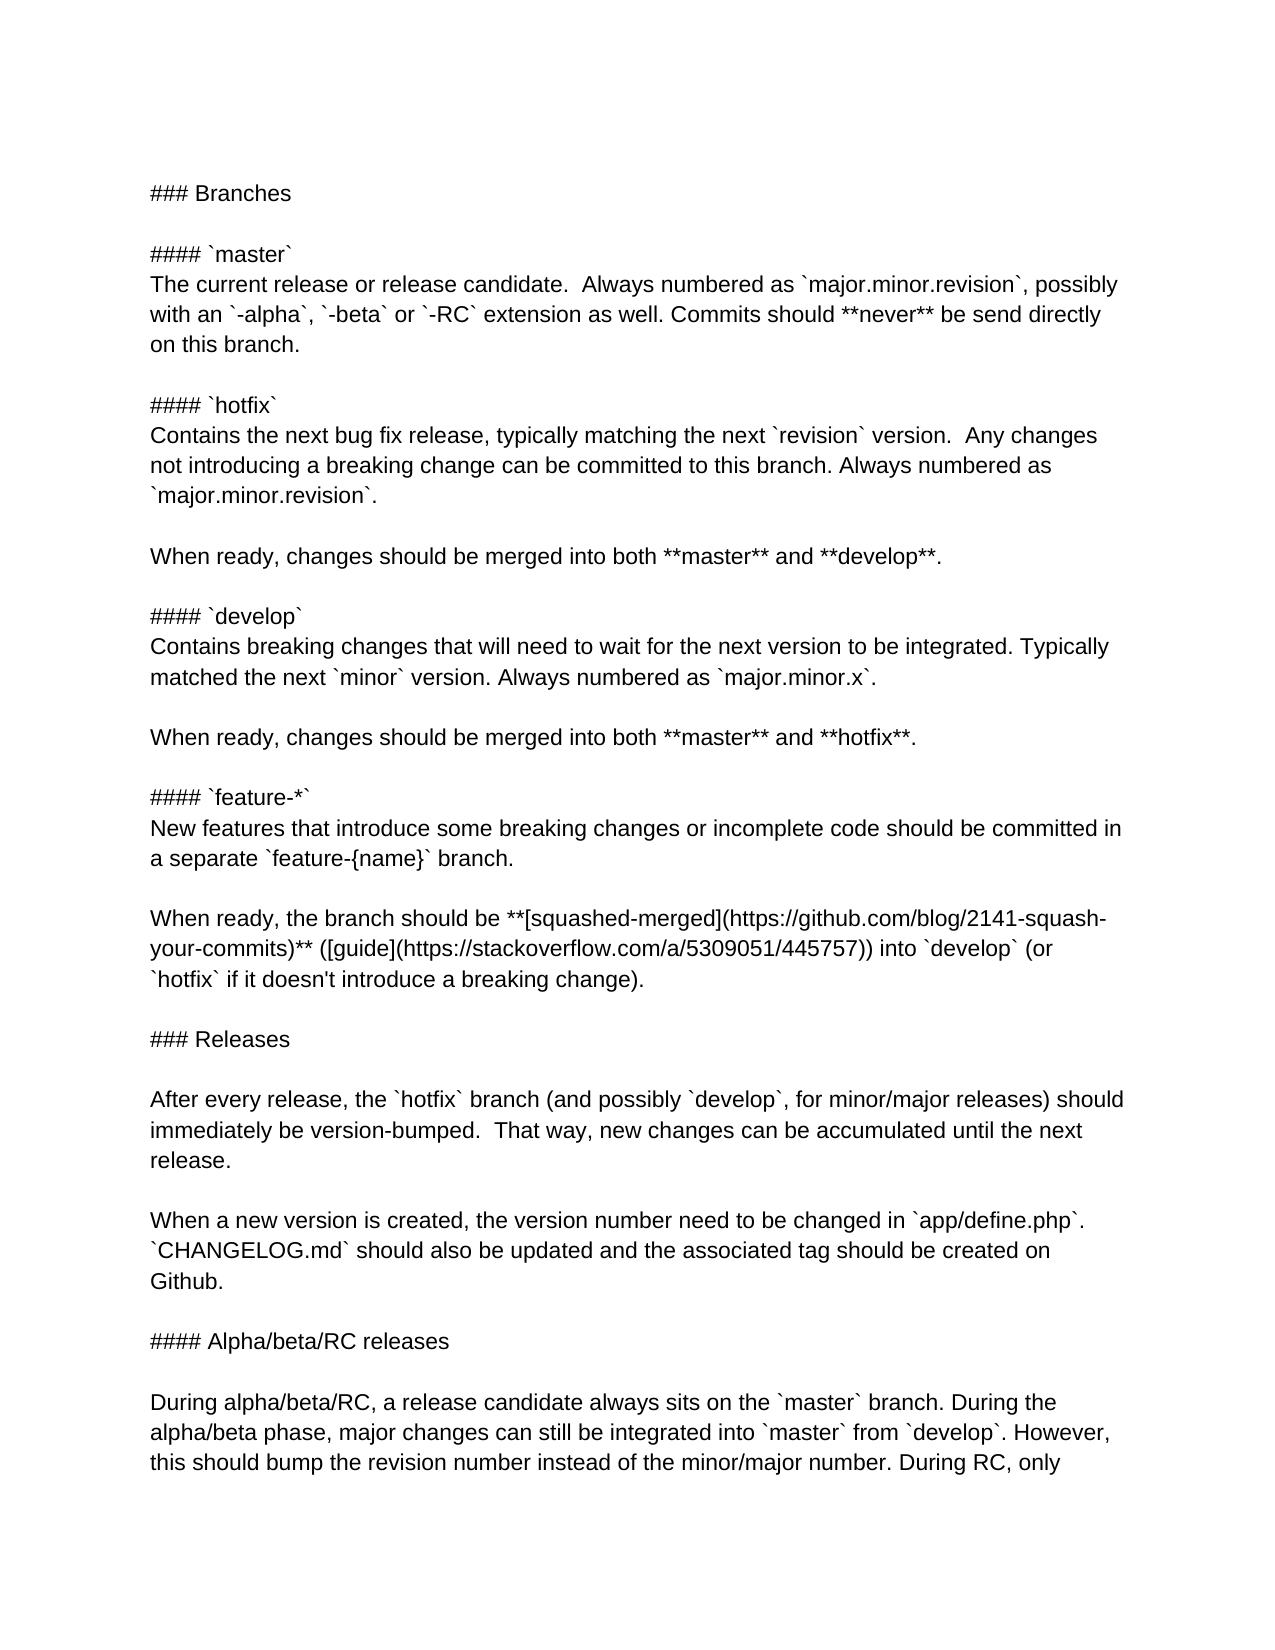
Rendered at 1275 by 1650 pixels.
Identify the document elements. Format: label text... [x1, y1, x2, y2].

text Contains breaking changes that will need to wait for the next version to be integrated. Typically matched the next `minor` version. Always numbered as `major.minor.x`. [150, 633, 1125, 690]
text ### Releases [150, 1026, 1125, 1052]
text #### `hotfix` [150, 392, 1125, 418]
text The current release or release candidate. Always numbered as `major.minor.revision`, possibly with an `-alpha`, `-beta` or `-RC` extension as well. Commits should **never** be send directly on this branch. [150, 271, 1125, 358]
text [150, 1388, 1125, 1475]
text #### `master` [150, 241, 1125, 267]
text When a new version is created, the version number need to be changed in `app/define.php`. `CHANGELOG.md` should also be updated and the associated tag should be created on Github. [150, 1207, 1125, 1294]
text After every release, the `hotfix` branch (and possibly `develop`, for minor/major releases) should immediately be version-bumped. That way, new changes can be accumulated until the next release. [150, 1086, 1125, 1173]
text When ready, changes should be merged into both **master** and **develop**. [150, 543, 1125, 569]
text When ready, changes should be merged into both **master** and **hotfix**. [150, 724, 1125, 750]
text #### Alpha/beta/RC releases [150, 1328, 1125, 1354]
text New features that introduce some breaking changes or incomplete code should be committed in a separate `feature-{name}` branch. [150, 814, 1125, 871]
text #### `develop` [150, 603, 1125, 629]
text When ready, the branch should be **[squashed-merged](https://github.com/blog/2141-squash-your-commits)** ([guide](https://stackoverflow.com/a/5309051/445757)) into `develop` (or `hotfix` if it doesn't introduce a breaking change). [150, 905, 1125, 992]
text ### Branches [150, 180, 1125, 207]
text Contains the next bug fix release, typically matching the next `revision` version. Any changes not introducing a breaking change can be committed to this branch. Always numbered as `major.minor.revision`. [150, 422, 1125, 509]
text #### `feature-*` [150, 784, 1125, 811]
